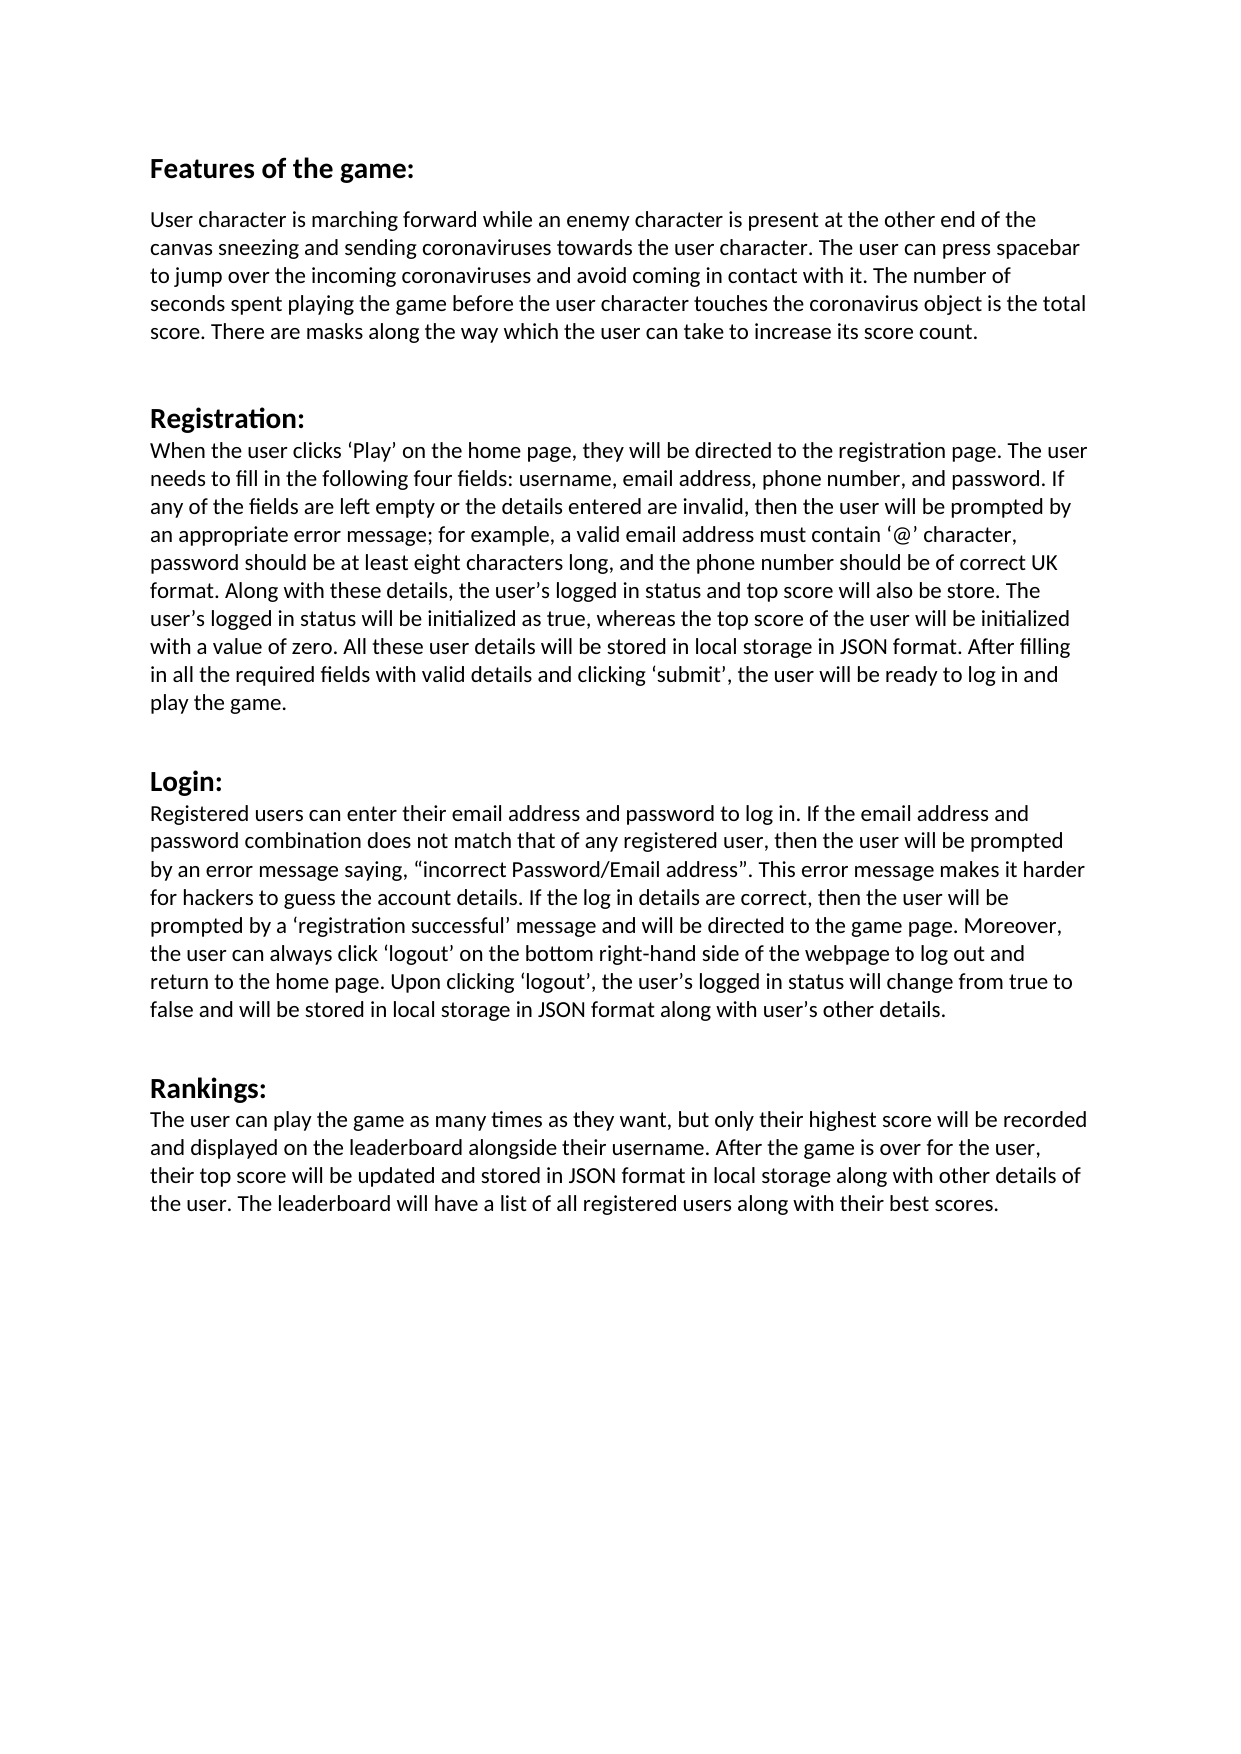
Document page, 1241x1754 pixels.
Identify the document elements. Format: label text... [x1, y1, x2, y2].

text Rankings: [150, 1070, 1090, 1105]
text When the user clicks ‘Play’ on the home page, they will be directed to the registration page. The user needs to fill in the following four fields: username, email address, phone number, and password. If any of the fields are left empty or the details entered are invalid, then the user will be prompted by an appropriate error message; for example, a valid email address must contain ‘@’ character, password should be at least eight characters long, and the phone number should be of correct UK format. Along with these details, the user’s logged in status and top score will also be store. The user’s logged in status will be initialized as true, whereas the top score of the user will be initialized with a value of zero. All these user details will be stored in local storage in JSON format. After filling in all the required fields with valid details and clicking ‘submit’, the user will be ready to log in and play the game. [150, 436, 1090, 716]
text Registration: [150, 400, 1090, 436]
text Registered users can enter their email address and password to log in. If the email address and password combination does not match that of any registered user, then the user will be prompted by an error message saying, “incorrect Password/Email address”. This error message makes it harder for hackers to guess the account details. If the log in details are correct, then the user will be prompted by a ‘registration successful’ message and will be directed to the game page. Moreover, the user can always click ‘logout’ on the bottom right-hand side of the webpage to log out and return to the home page. Upon clicking ‘logout’, the user’s logged in status will change from true to false and will be stored in local storage in JSON format along with user’s other details. [150, 799, 1090, 1023]
text Login: [150, 763, 1090, 799]
text Features of the game: [150, 150, 1090, 186]
text The user can play the game as many times as they want, but only their highest score will be recorded and displayed on the leaderboard alongside their username. After the game is over for the user, their top score will be updated and stored in JSON format in local storage along with other details of the user. The leaderboard will have a list of all registered users along with their best scores. [150, 1105, 1090, 1217]
text User character is marching forward while an enemy character is present at the other end of the canvas sneezing and sending coronaviruses towards the user character. The user can press spacebar to jump over the incoming coronaviruses and avoid coming in contact with it. The number of seconds spent playing the game before the user character touches the coronavirus object is the total score. There are masks along the way which the user can take to increase its score count. [150, 205, 1090, 345]
